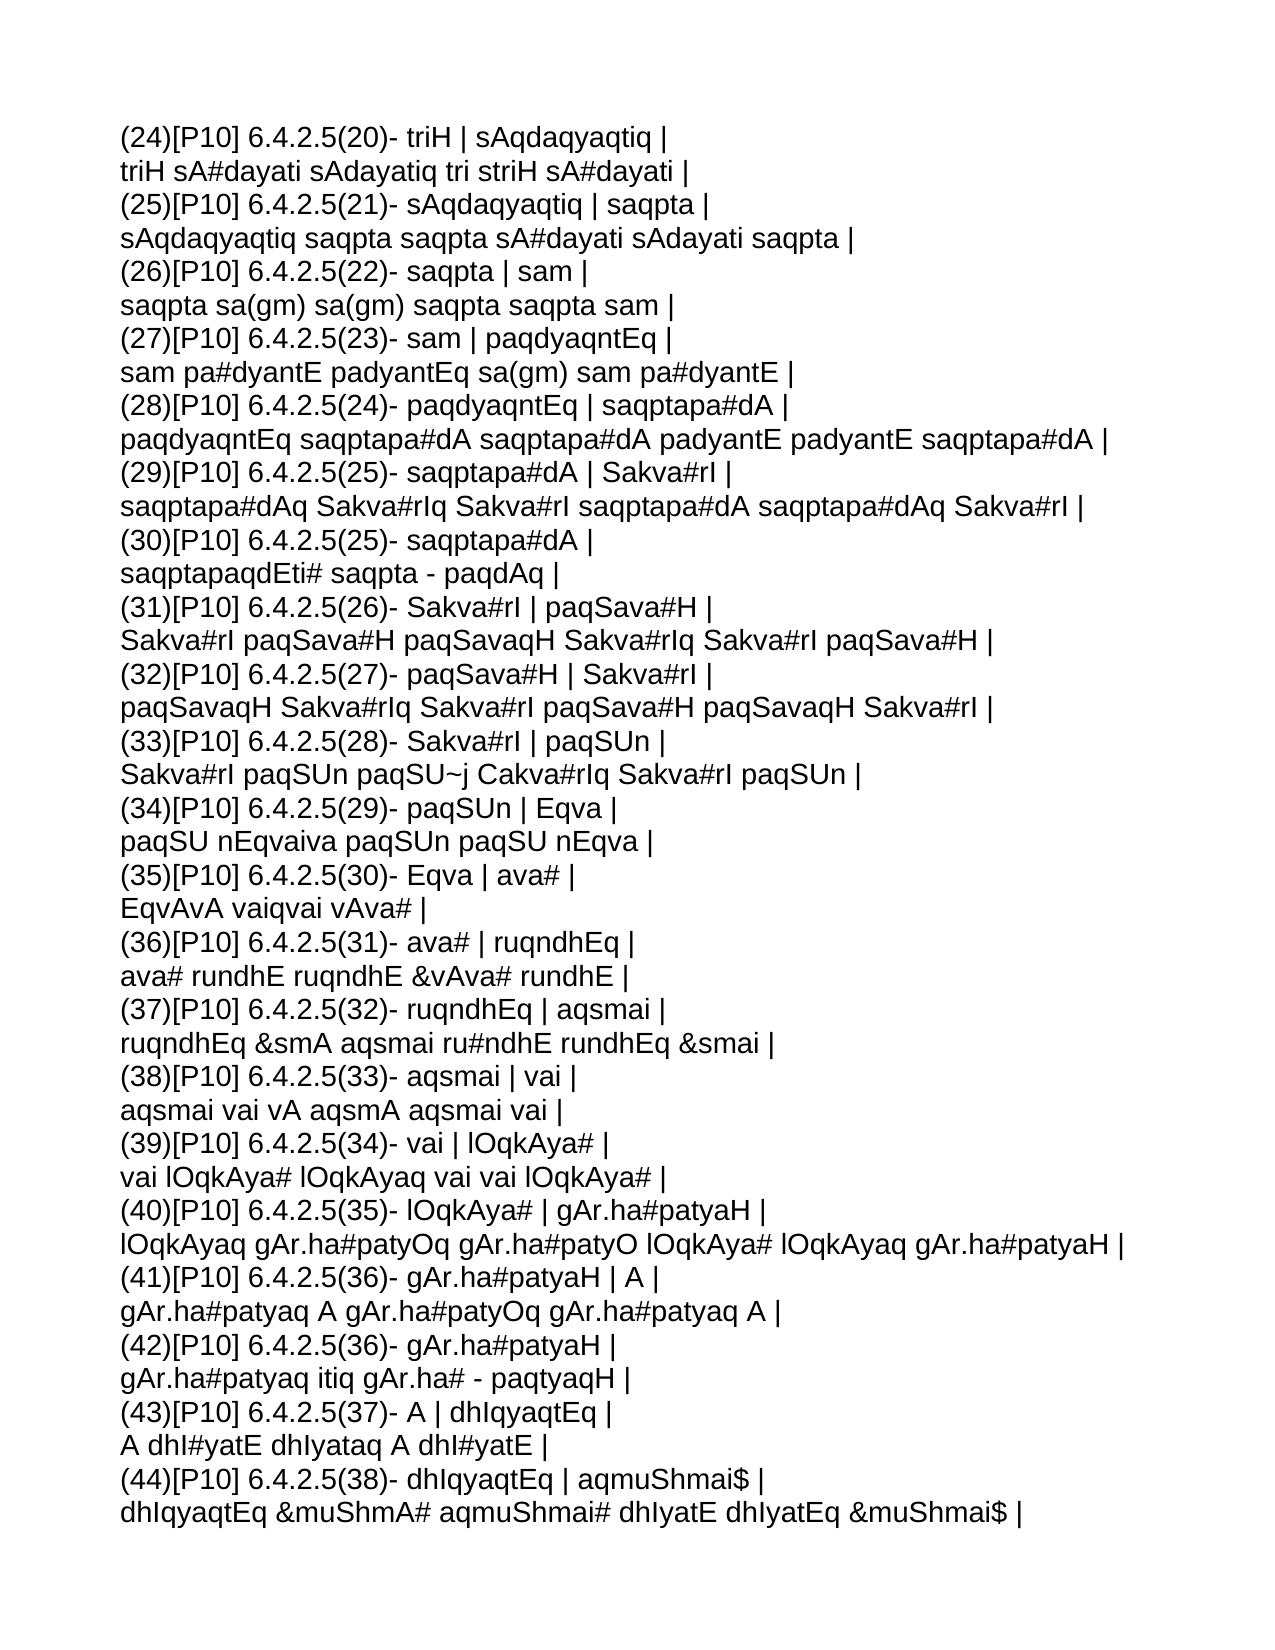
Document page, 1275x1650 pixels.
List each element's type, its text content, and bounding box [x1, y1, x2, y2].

text EqvAvA vaiqvai vAva# | [120, 891, 1200, 925]
text (30)[P10] 6.4.2.5(25)- saqptapa#dA | [120, 522, 1200, 556]
text saqptapa#dAq Sakva#rIq Sakva#rI saqptapa#dA saqptapa#dAq Sakva#rI | [120, 489, 1200, 522]
text (39)[P10] 6.4.2.5(34)- vai | lOqkAya# | [120, 1126, 1200, 1160]
text ava# rundhE ruqndhE &vAva# rundhE | [120, 958, 1200, 992]
text paqdyaqntEq saqptapa#dA saqptapa#dA padyantE padyantE saqptapa#dA | [120, 422, 1200, 455]
text (24)[P10] 6.4.2.5(20)- triH | sAqdaqyaqtiq | [120, 120, 1200, 153]
text dhIqyaqtEq &muShmA# aqmuShmai# dhIyatE dhIyatEq &muShmai$ | [120, 1495, 1200, 1529]
text Sakva#rI paqSUn paqSU~j Cakva#rIq Sakva#rI paqSUn | [120, 757, 1200, 791]
text saqptapaqdEti# saqpta - paqdAq | [120, 556, 1200, 589]
text (35)[P10] 6.4.2.5(30)- Eqva | ava# | [120, 858, 1200, 891]
text vai lOqkAya# lOqkAyaq vai vai lOqkAya# | [120, 1160, 1200, 1193]
text sam pa#dyantE padyantEq sa(gm) sam pa#dyantE | [120, 355, 1200, 388]
text (40)[P10] 6.4.2.5(35)- lOqkAya# | gAr.ha#patyaH | [120, 1193, 1200, 1227]
text triH sA#dayati sAdayatiq tri striH sA#dayati | [120, 153, 1200, 187]
text (44)[P10] 6.4.2.5(38)- dhIqyaqtEq | aqmuShmai$ | [120, 1462, 1200, 1495]
text (26)[P10] 6.4.2.5(22)- saqpta | sam | [120, 254, 1200, 288]
text (42)[P10] 6.4.2.5(36)- gAr.ha#patyaH | [120, 1327, 1200, 1361]
text (32)[P10] 6.4.2.5(27)- paqSava#H | Sakva#rI | [120, 657, 1200, 690]
text (27)[P10] 6.4.2.5(23)- sam | paqdyaqntEq | [120, 321, 1200, 355]
text A dhI#yatE dhIyataq A dhI#yatE | [120, 1428, 1200, 1462]
text (37)[P10] 6.4.2.5(32)- ruqndhEq | aqsmai | [120, 992, 1200, 1026]
text (33)[P10] 6.4.2.5(28)- Sakva#rI | paqSUn | [120, 724, 1200, 757]
text (28)[P10] 6.4.2.5(24)- paqdyaqntEq | saqptapa#dA | [120, 388, 1200, 422]
text (25)[P10] 6.4.2.5(21)- sAqdaqyaqtiq | saqpta | [120, 187, 1200, 221]
text saqpta sa(gm) sa(gm) saqpta saqpta sam | [120, 288, 1200, 321]
text paqSavaqH Sakva#rIq Sakva#rI paqSava#H paqSavaqH Sakva#rI | [120, 690, 1200, 724]
text paqSU nEqvaiva paqSUn paqSU nEqva | [120, 824, 1200, 858]
text (43)[P10] 6.4.2.5(37)- A | dhIqyaqtEq | [120, 1394, 1200, 1428]
text Sakva#rI paqSava#H paqSavaqH Sakva#rIq Sakva#rI paqSava#H | [120, 623, 1200, 657]
text ruqndhEq &smA aqsmai ru#ndhE rundhEq &smai | [120, 1026, 1200, 1059]
text (38)[P10] 6.4.2.5(33)- aqsmai | vai | [120, 1059, 1200, 1093]
text gAr.ha#patyaq itiq gAr.ha# - paqtyaqH | [120, 1361, 1200, 1394]
text (34)[P10] 6.4.2.5(29)- paqSUn | Eqva | [120, 791, 1200, 824]
text gAr.ha#patyaq A gAr.ha#patyOq gAr.ha#patyaq A | [120, 1294, 1200, 1327]
text (41)[P10] 6.4.2.5(36)- gAr.ha#patyaH | A | [120, 1260, 1200, 1294]
text (36)[P10] 6.4.2.5(31)- ava# | ruqndhEq | [120, 925, 1200, 958]
text aqsmai vai vA aqsmA aqsmai vai | [120, 1093, 1200, 1126]
text sAqdaqyaqtiq saqpta saqpta sA#dayati sAdayati saqpta | [120, 221, 1200, 254]
text (31)[P10] 6.4.2.5(26)- Sakva#rI | paqSava#H | [120, 589, 1200, 623]
text (29)[P10] 6.4.2.5(25)- saqptapa#dA | Sakva#rI | [120, 455, 1200, 489]
text lOqkAyaq gAr.ha#patyOq gAr.ha#patyO lOqkAya# lOqkAyaq gAr.ha#patyaH | [120, 1227, 1200, 1260]
